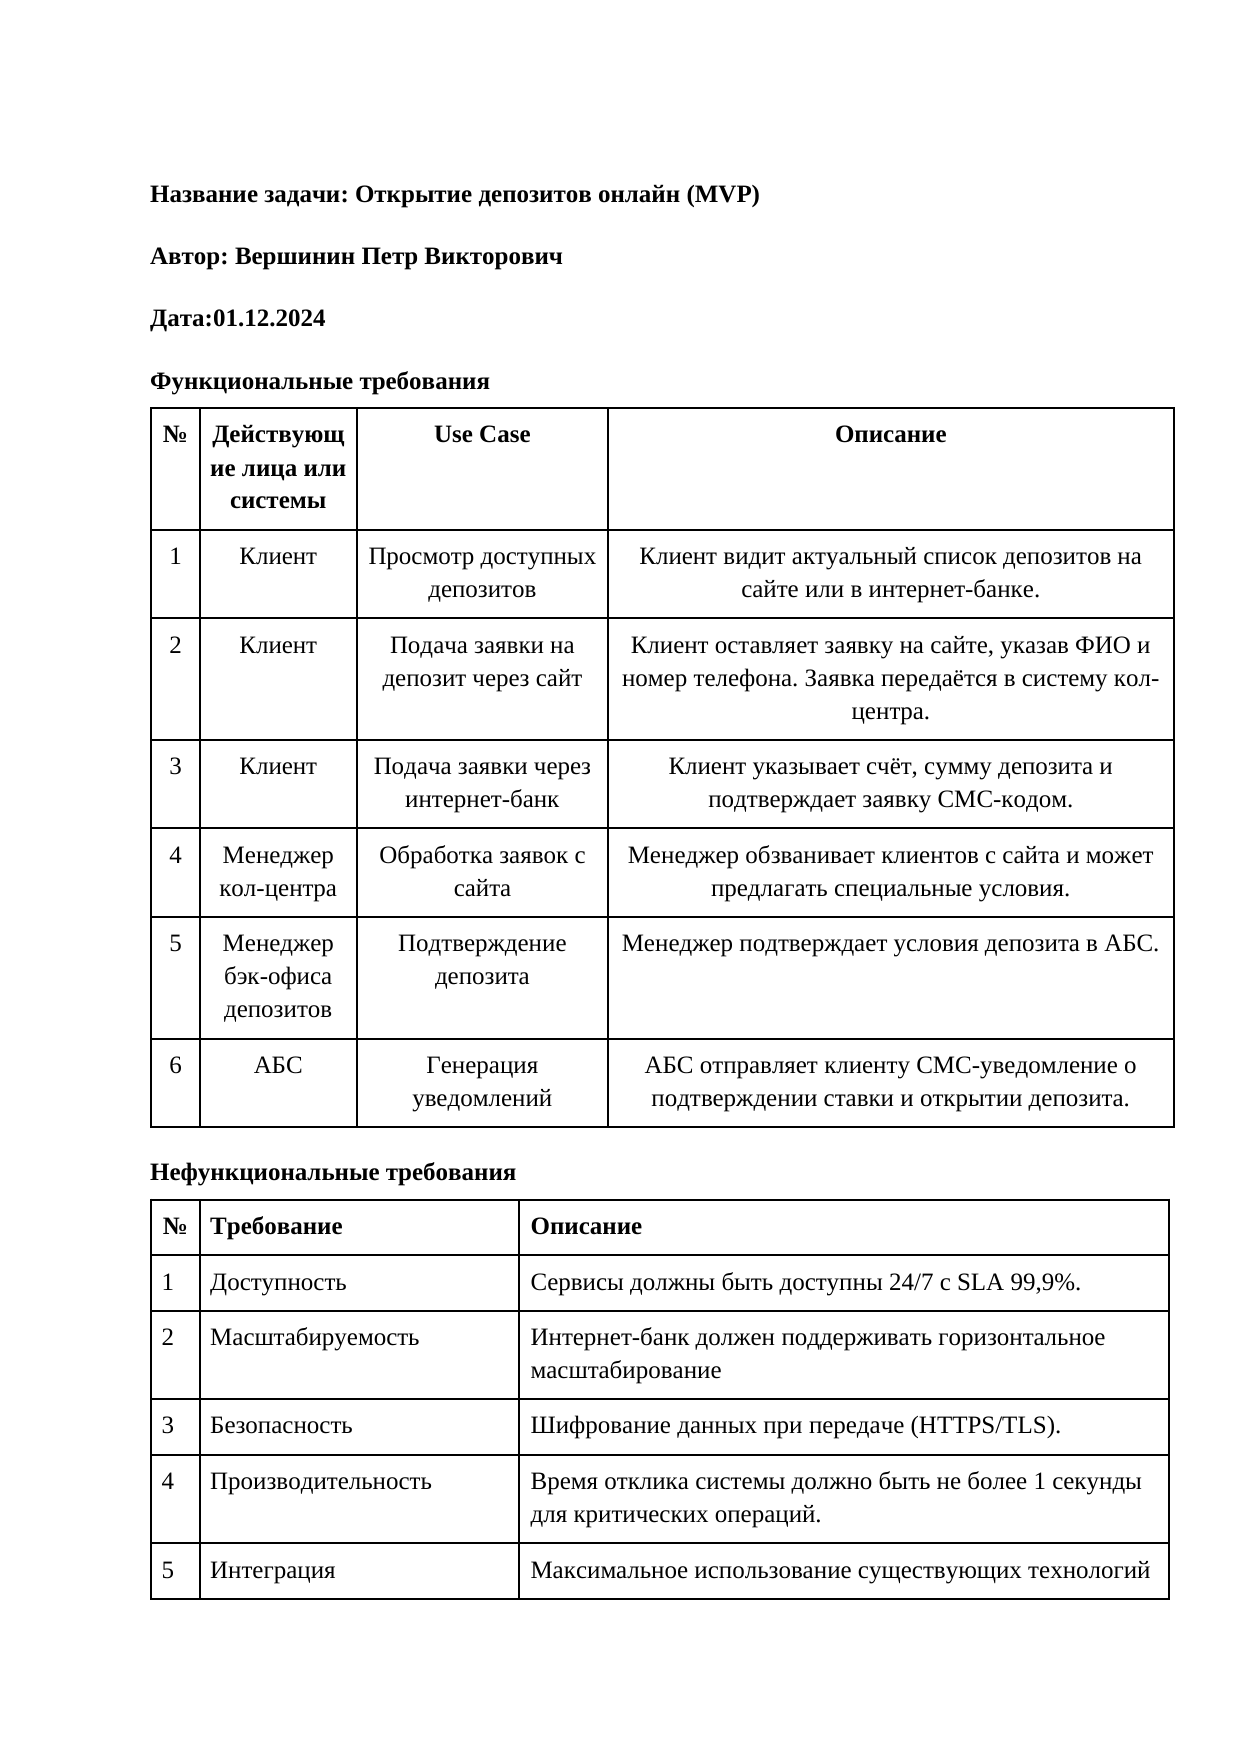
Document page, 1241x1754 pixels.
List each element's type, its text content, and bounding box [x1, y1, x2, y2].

table_cell Менеджер обзванивает клиентов с сайта и может предлагать специальные условия. [609, 829, 1173, 916]
table_cell Доступность [201, 1256, 518, 1309]
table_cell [520, 1544, 1168, 1598]
table_cell Менеджер бэк-офиса депозитов [201, 918, 356, 1037]
table_cell 3 [152, 741, 199, 827]
table_cell Сервисы должны быть доступны 24/7 с SLA 99,9%. [520, 1256, 1168, 1309]
table_header Требование [201, 1201, 518, 1254]
table_header Описание [609, 409, 1173, 529]
table_header № [152, 409, 199, 529]
table_cell 4 [152, 829, 199, 916]
subtitle Нефункциональные требования [150, 1157, 1090, 1186]
table_cell 4 [152, 1456, 199, 1542]
table_cell Шифрование данных при передаче (HTTPS/TLS). [520, 1400, 1168, 1454]
table_cell Время отклика системы должно быть не более 1 секунды для критических операций. [520, 1456, 1168, 1542]
table_cell Клиент оставляет заявку на сайте, указав ФИО и номер телефона. Заявка передаётся в систему кол-центра. [609, 619, 1173, 739]
subtitle Функциональные требования [150, 366, 1090, 394]
table_cell Просмотр доступных депозитов [358, 531, 607, 617]
table_cell Подача заявки на депозит через сайт [358, 619, 607, 739]
table_cell 6 [152, 1040, 199, 1126]
table_cell Клиент видит актуальный список депозитов на сайте или в интернет-банке. [609, 531, 1173, 617]
table_cell Подача заявки через интернет-банк [358, 741, 607, 827]
table_header № [152, 1201, 199, 1254]
subtitle Автор: Вершинин Петр Викторович [150, 241, 1090, 270]
table_cell Интернет-банк должен поддерживать горизонтальное масштабирование [520, 1312, 1168, 1398]
table_cell 5 [152, 1544, 199, 1598]
table_cell Производительность [201, 1456, 518, 1542]
table_cell Подтверждение депозита [358, 918, 607, 1037]
table_cell 3 [152, 1400, 199, 1454]
table_cell Менеджер кол-центра [201, 829, 356, 916]
table_cell Генерация уведомлений [358, 1040, 607, 1126]
subtitle Название задачи: Открытие депозитов онлайн (MVP) [150, 179, 1090, 208]
table_cell 1 [152, 1256, 199, 1309]
table_cell Клиент [201, 531, 356, 617]
table_cell АБС [201, 1040, 356, 1126]
table_cell 1 [152, 531, 199, 617]
table_cell Масштабируемость [201, 1312, 518, 1398]
table_cell 2 [152, 619, 199, 739]
table_cell 2 [152, 1312, 199, 1398]
table_cell Безопасность [201, 1400, 518, 1454]
table_cell Обработка заявок с сайта [358, 829, 607, 916]
table_cell Клиент указывает счёт, сумму депозита и подтверждает заявку СМС-кодом. [609, 741, 1173, 827]
table_cell Интеграция [201, 1544, 518, 1598]
table_cell 5 [152, 918, 199, 1037]
subtitle Дата:01.12.2024 [150, 303, 1090, 332]
table_header Описание [520, 1201, 1168, 1254]
table_header Действующие лица или системы [201, 409, 356, 529]
table_cell Клиент [201, 619, 356, 739]
table_cell Менеджер подтверждает условия депозита в АБС. [609, 918, 1173, 1037]
table_cell АБС отправляет клиенту СМС-уведомление о подтверждении ставки и открытии депозита. [609, 1040, 1173, 1126]
table_cell Клиент [201, 741, 356, 827]
table_header Use Case [358, 409, 607, 529]
